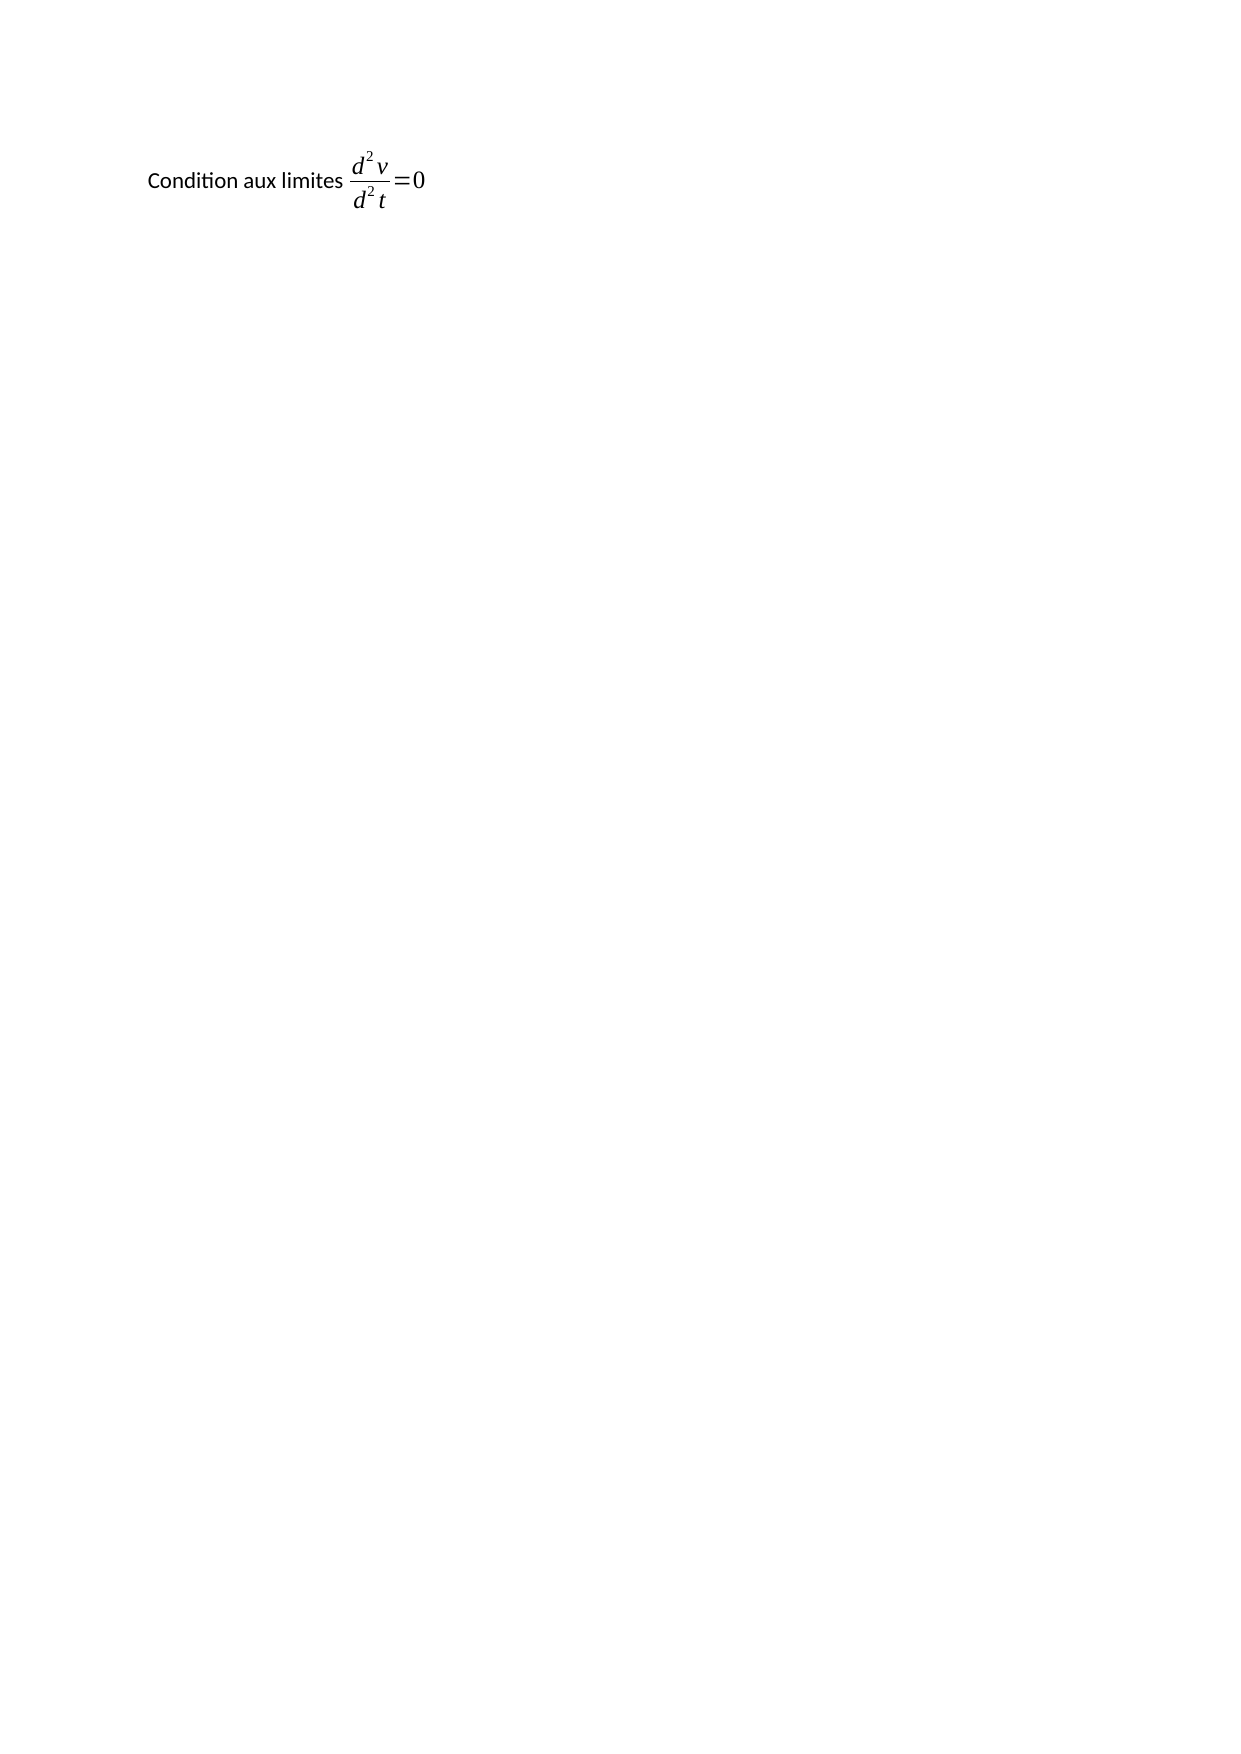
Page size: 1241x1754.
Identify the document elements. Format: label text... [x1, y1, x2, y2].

text Condition aux limites [148, 148, 1093, 244]
